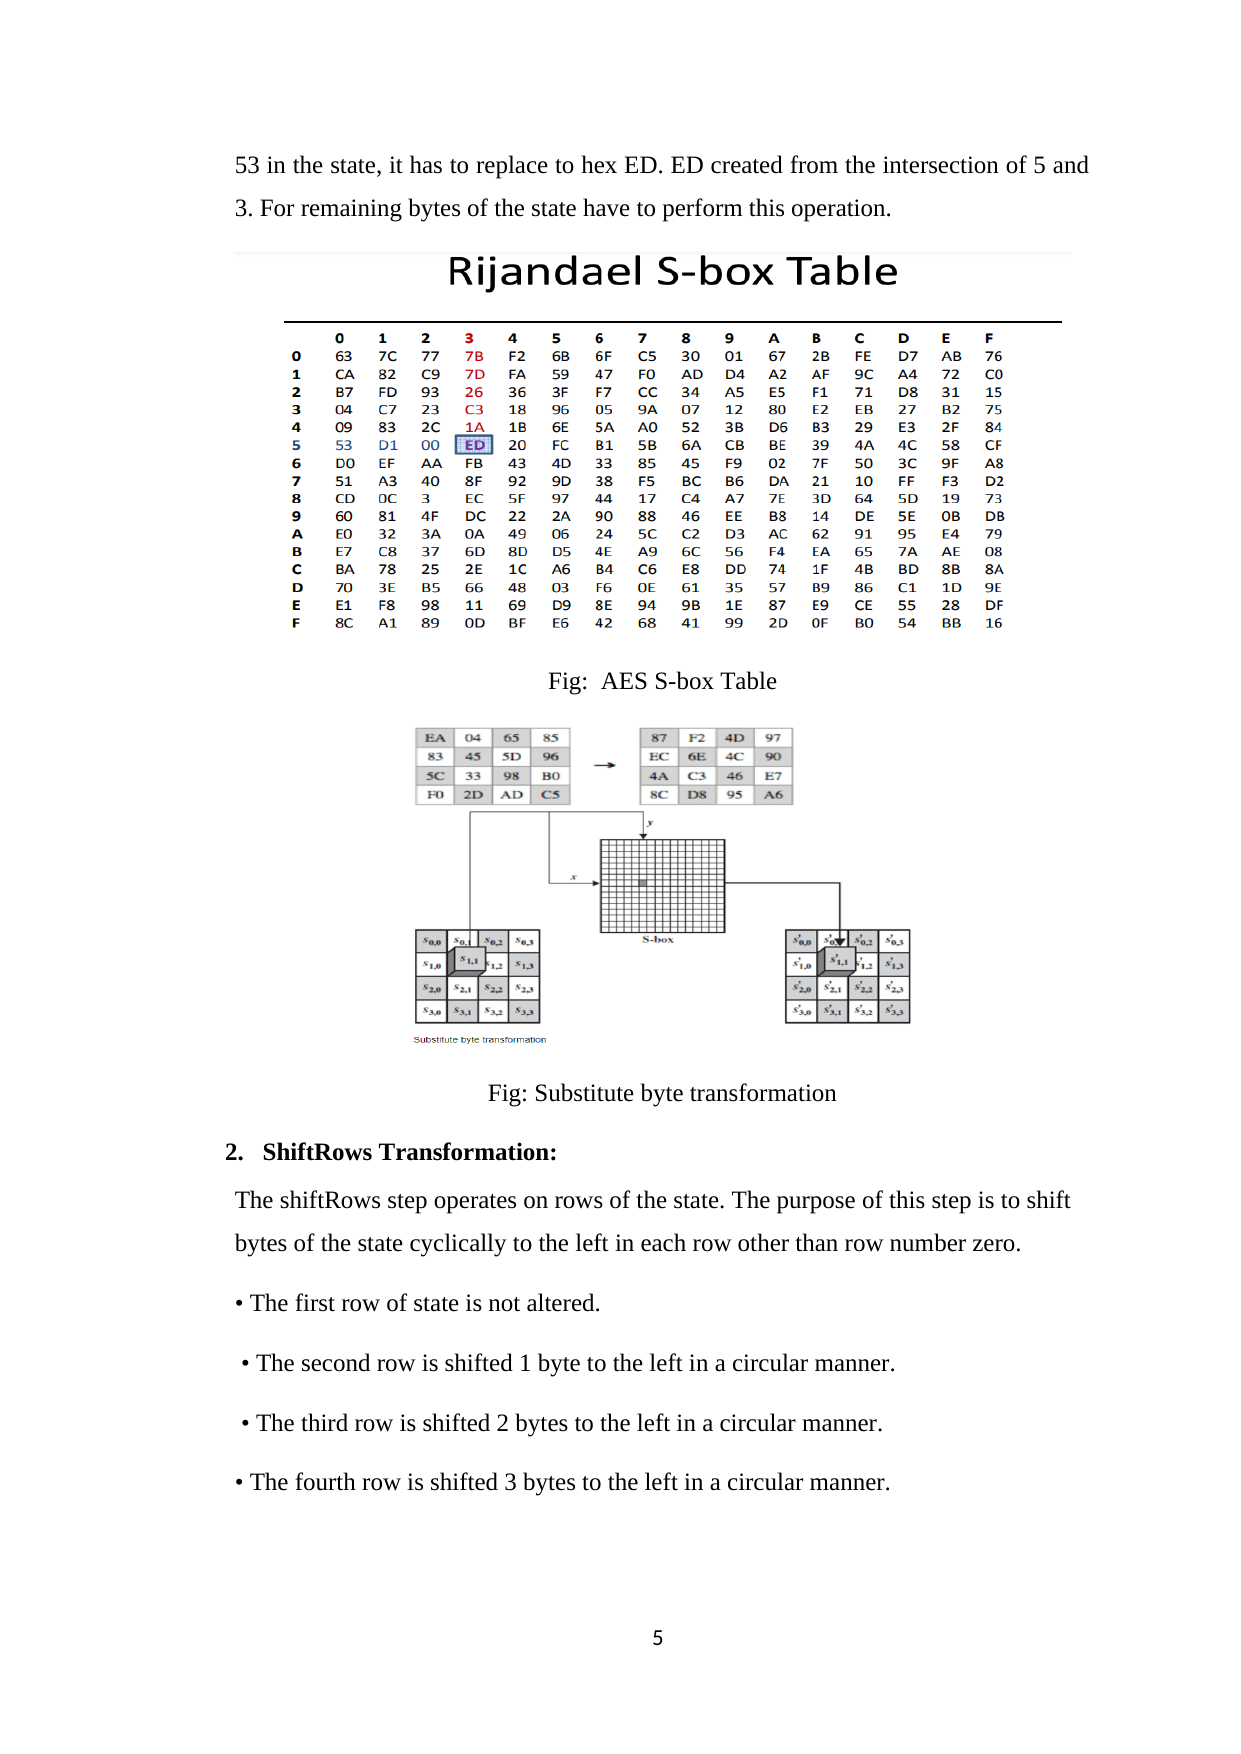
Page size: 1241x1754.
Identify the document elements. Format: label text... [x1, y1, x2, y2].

text Fig: Substitute byte transformation [234, 1078, 1090, 1106]
text • The fourth row is shifted 3 bytes to the left in a circular manner. [234, 1467, 1090, 1496]
text • The second row is shifted 1 byte to the left in a circular manner. [234, 1348, 1090, 1377]
text • The first row of state is not altered. [234, 1288, 1090, 1317]
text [234, 150, 1090, 222]
text • The third row is shifted 2 bytes to the left in a circular manner. [234, 1408, 1090, 1436]
list ShiftRows Transformation: [225, 1137, 1090, 1166]
picture [413, 726, 912, 1047]
picture [234, 252, 1072, 636]
text Fig: AES S-box Table [234, 666, 1090, 695]
text The shiftRows step operates on rows of the state. The purpose of this step is to shift bytes of the state cyclically to the left in each row other than row number zero. [234, 1185, 1090, 1257]
